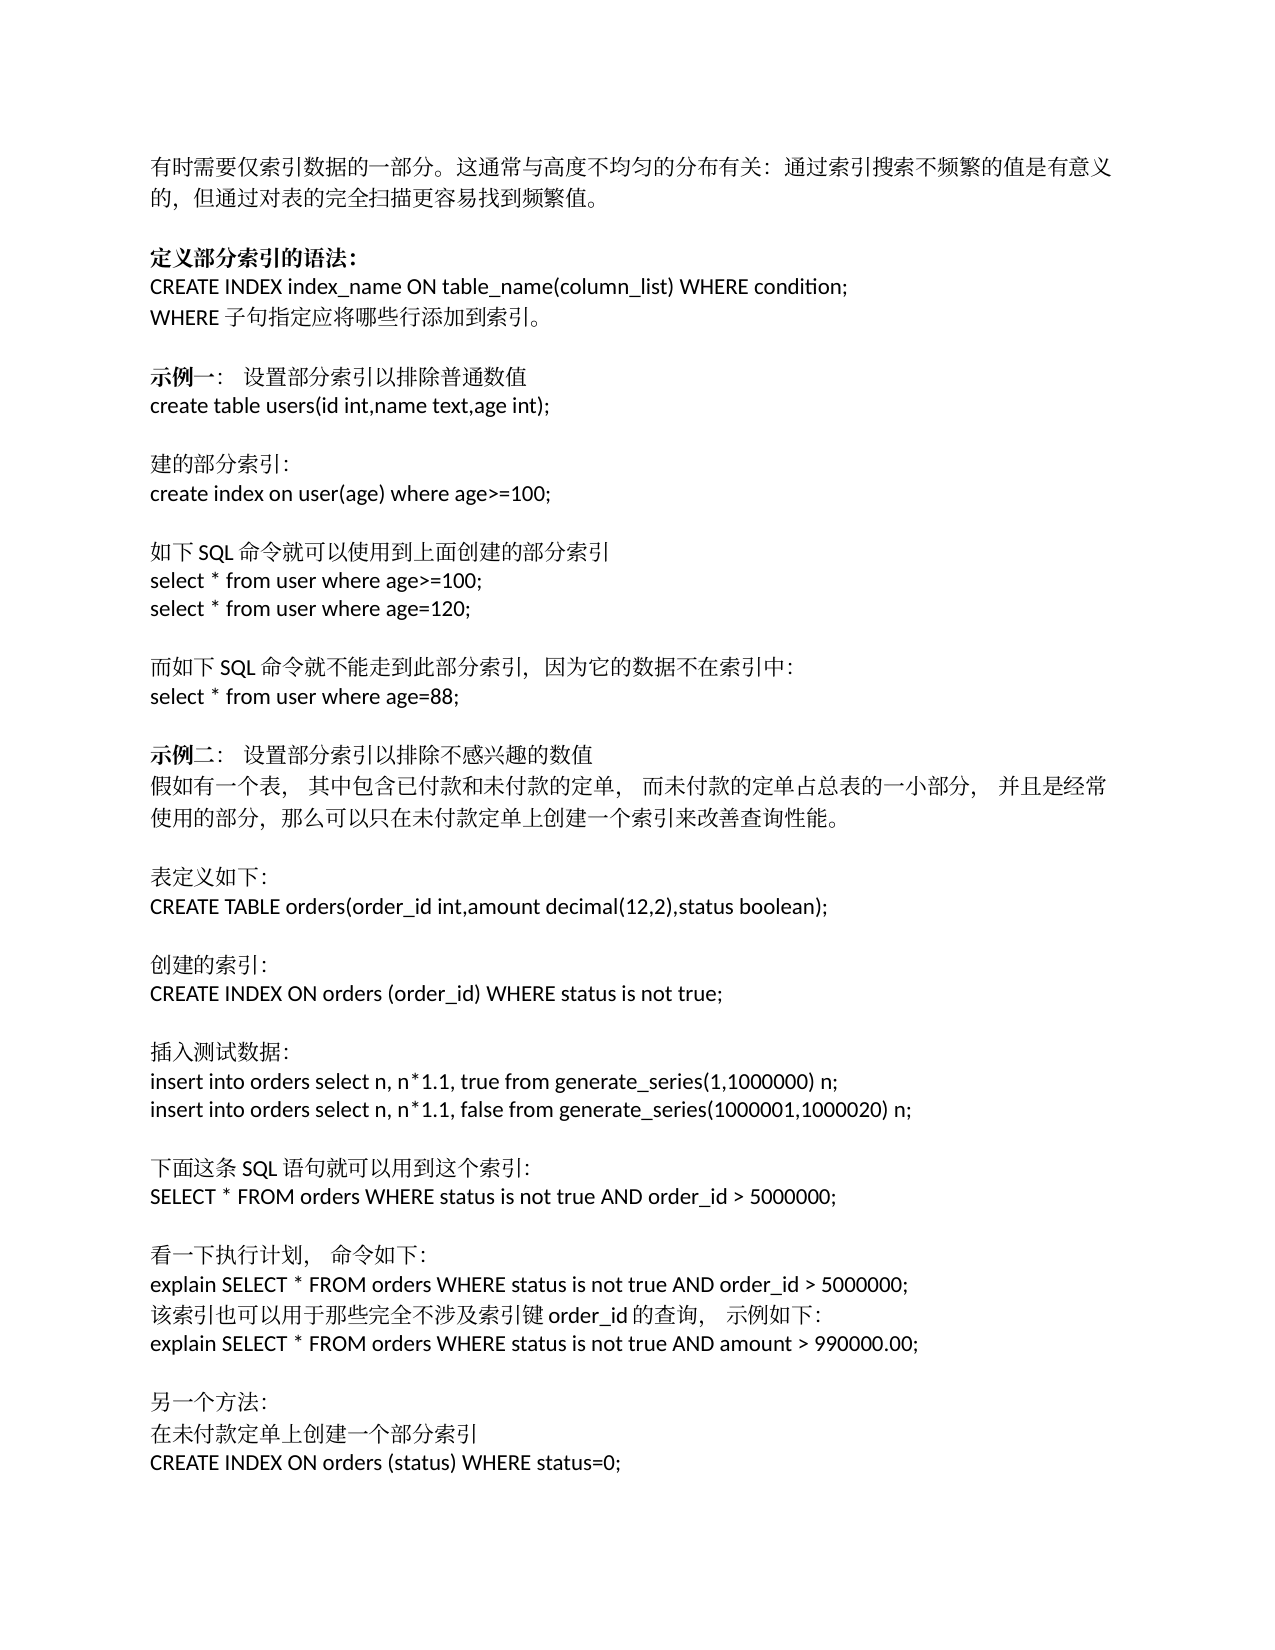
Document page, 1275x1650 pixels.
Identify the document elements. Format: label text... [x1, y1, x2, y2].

text insert into orders select n, n*1.1, true from generate_series(1,1000000) n; [150, 1067, 1125, 1095]
text 插入测试数据： [150, 1035, 1125, 1067]
text select * from user where age=120; [150, 594, 1125, 622]
text 示例二： 设置部分索引以排除不感兴趣的数值 [150, 738, 1125, 769]
text WHERE子句指定应将哪些行添加到索引。 [150, 300, 1125, 332]
text CREATE INDEX ON orders (order_id) WHERE status is not true; [150, 979, 1125, 1007]
text explain SELECT * FROM orders WHERE status is not true AND amount > 990000.00; [150, 1329, 1125, 1357]
text 在未付款定单上创建一个部分索引 [150, 1417, 1125, 1448]
text 表定义如下： [150, 860, 1125, 892]
text create index on user(age) where age>=100; [150, 479, 1125, 507]
text 有时需要仅索引数据的一部分。这通常与高度不均匀的分布有关：通过索引搜索不频繁的值是有意义的，但通过对表的完全扫描更容易找到频繁值。 [150, 150, 1125, 213]
text CREATE INDEX ON orders (status) WHERE status=0; [150, 1448, 1125, 1476]
text 假如有一个表， 其中包含已付款和未付款的定单， 而未付款的定单占总表的一小部分， 并且是经常使用的部分，那么可以只在未付款定单上创建一个索引来改善查询性能。 [150, 769, 1125, 832]
text select * from user where age=88; [150, 682, 1125, 710]
text 如下SQL命令就可以使用到上面创建的部分索引 [150, 535, 1125, 566]
text explain SELECT * FROM orders WHERE status is not true AND order_id > 5000000; [150, 1270, 1125, 1298]
text 另一个方法： [150, 1385, 1125, 1417]
text CREATE INDEX index_name ON table_name(column_list) WHERE condition; [150, 272, 1125, 300]
text 而如下SQL命令就不能走到此部分索引，因为它的数据不在索引中： [150, 650, 1125, 682]
text select * from user where age>=100; [150, 566, 1125, 594]
text CREATE TABLE orders(order_id int,amount decimal(12,2),status boolean); [150, 892, 1125, 920]
text create table users(id int,name text,age int); [150, 391, 1125, 419]
text 示例一： 设置部分索引以排除普通数值 [150, 360, 1125, 391]
text 看一下执行计划， 命令如下： [150, 1238, 1125, 1270]
text 定义部分索引的语法： [150, 241, 1125, 272]
text 建的部分索引： [150, 447, 1125, 479]
text 创建的索引： [150, 948, 1125, 979]
text SELECT * FROM orders WHERE status is not true AND order_id > 5000000; [150, 1182, 1125, 1210]
text 该索引也可以用于那些完全不涉及索引键order_id的查询， 示例如下： [150, 1298, 1125, 1329]
text insert into orders select n, n*1.1, false from generate_series(1000001,1000020) n; [150, 1095, 1125, 1123]
text 下面这条SQL语句就可以用到这个索引： [150, 1151, 1125, 1182]
